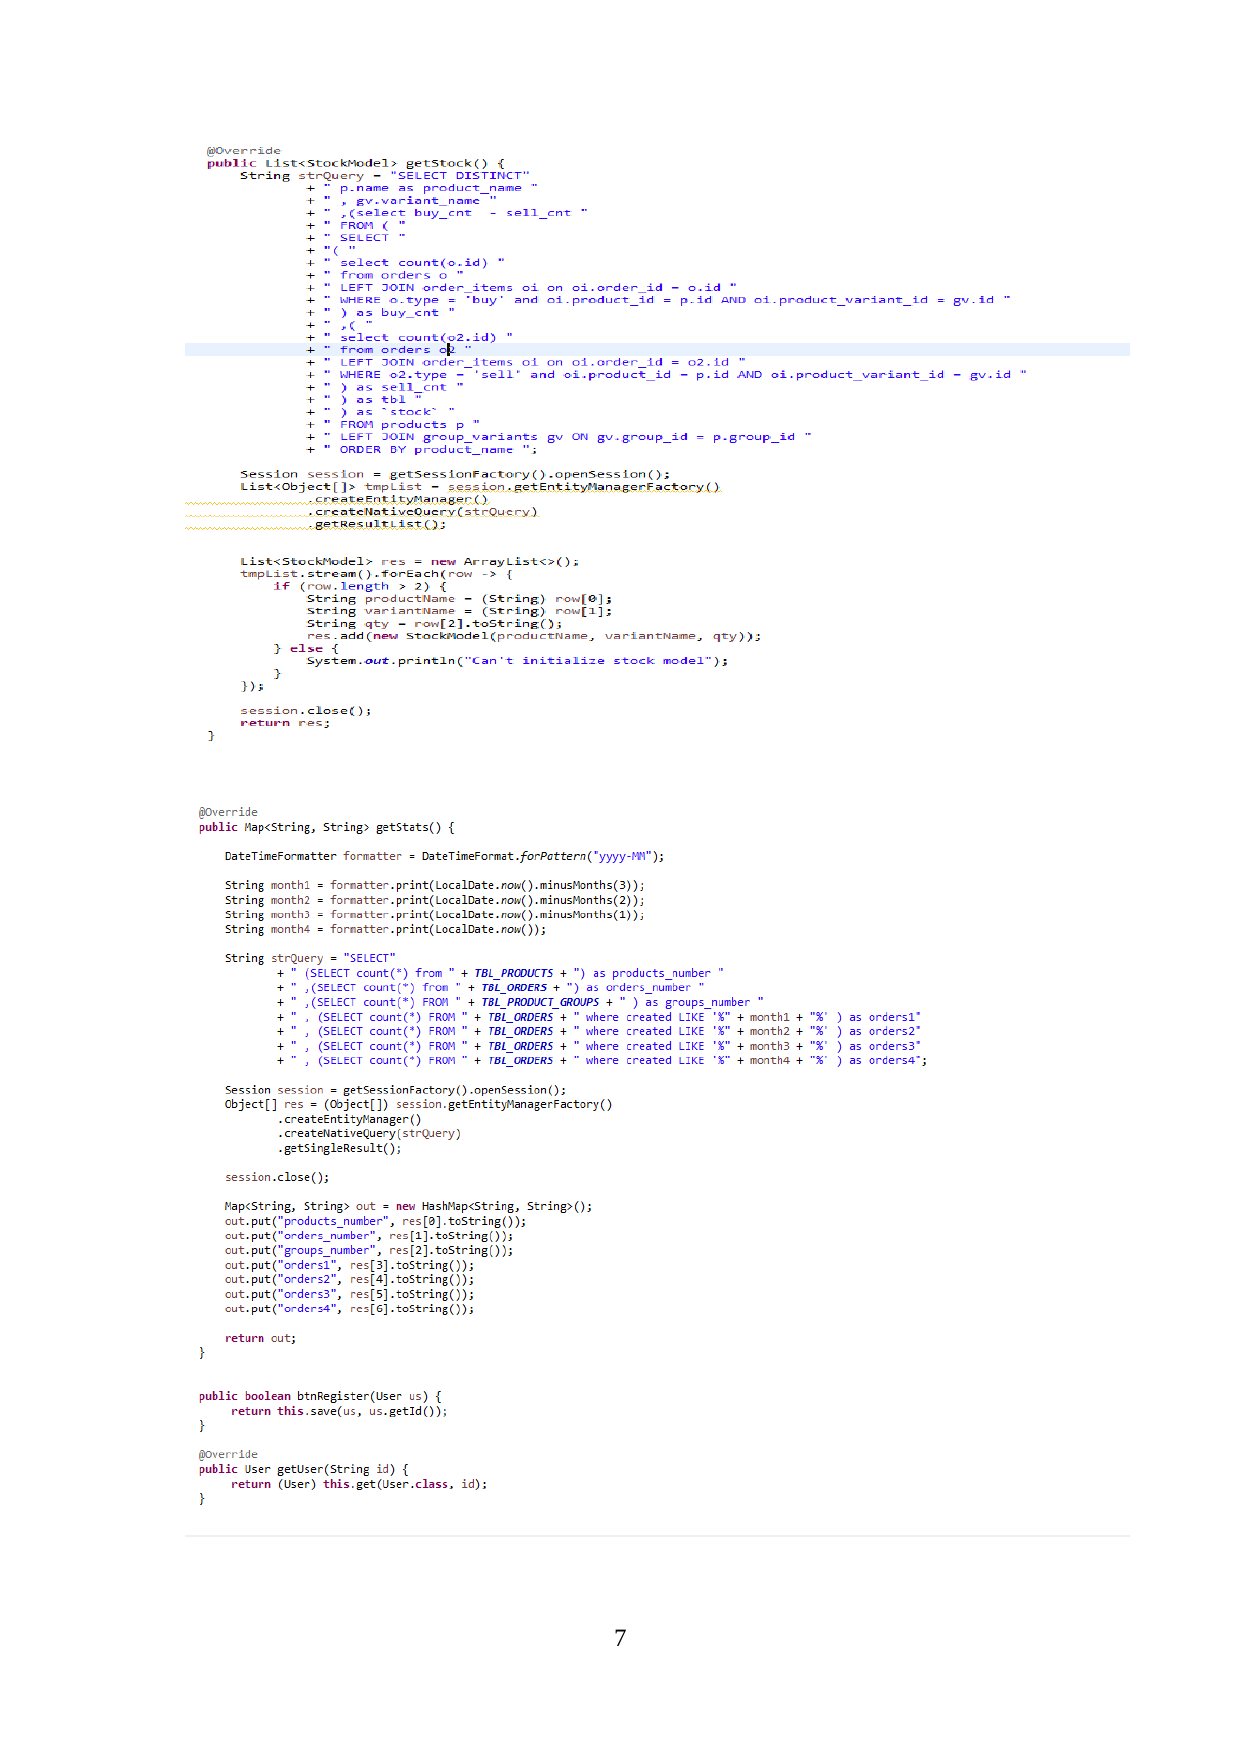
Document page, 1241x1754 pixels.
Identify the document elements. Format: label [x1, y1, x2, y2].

picture [185, 147, 1130, 750]
picture [185, 806, 1130, 1596]
